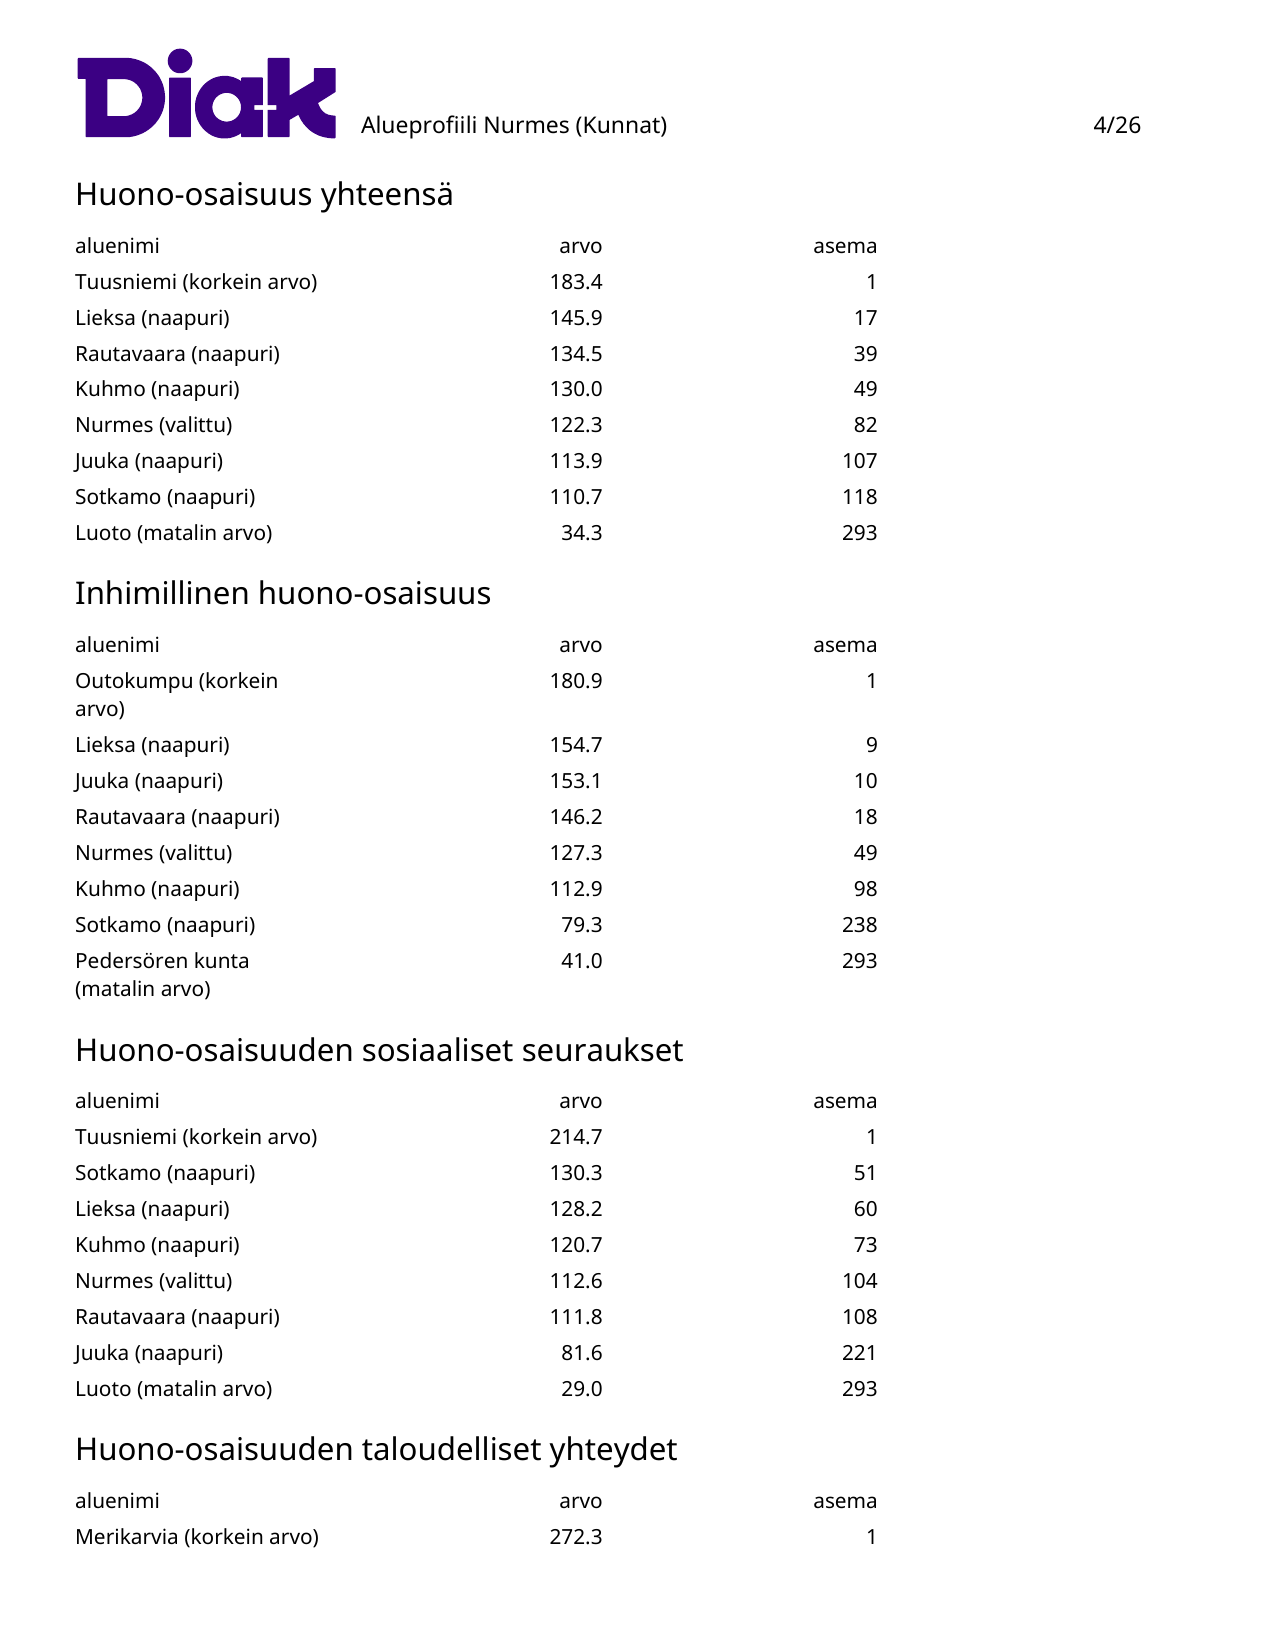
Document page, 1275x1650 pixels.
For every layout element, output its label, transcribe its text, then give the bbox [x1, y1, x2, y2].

table_cell Luoto (matalin arvo) [64, 1370, 339, 1406]
table_cell 153.1 [339, 763, 614, 799]
table_cell Kuhmo (naapuri) [64, 371, 339, 407]
table_cell Sotkamo (naapuri) [64, 479, 339, 514]
table_cell Juuka (naapuri) [64, 763, 339, 799]
table_cell Juuka (naapuri) [64, 443, 339, 479]
table_cell Nurmes (valittu) [64, 835, 339, 871]
table_header asema [614, 626, 889, 662]
table_cell 1 [614, 263, 889, 299]
table_cell 79.3 [339, 906, 614, 942]
table_cell Rautavaara (naapuri) [64, 799, 339, 834]
table_cell Kuhmo (naapuri) [64, 871, 339, 906]
table_cell 130.3 [339, 1155, 614, 1191]
table_cell 1 [614, 663, 889, 727]
table_cell 82 [614, 407, 889, 443]
table_cell 49 [614, 835, 889, 871]
table_cell 1 [614, 1119, 889, 1154]
table_cell Rautavaara (naapuri) [64, 1298, 339, 1334]
table_cell 18 [614, 799, 889, 834]
table_header aluenimi [64, 227, 339, 263]
table_cell 130.0 [339, 371, 614, 407]
table_header arvo [339, 1482, 614, 1518]
table_cell 113.9 [339, 443, 614, 479]
table_cell 1 [614, 1518, 889, 1554]
table_cell Tuusniemi (korkein arvo) [64, 1119, 339, 1154]
table_cell 112.6 [339, 1263, 614, 1298]
table_cell 34.3 [339, 515, 614, 551]
table_cell 122.3 [339, 407, 614, 443]
table_cell 104 [614, 1263, 889, 1298]
table_cell 154.7 [339, 727, 614, 763]
table_header aluenimi [64, 1083, 339, 1119]
table_cell 81.6 [339, 1334, 614, 1370]
subtitle Huono-osaisuuden sosiaaliset seuraukset [75, 1028, 1200, 1070]
table_cell 214.7 [339, 1119, 614, 1154]
table_cell 10 [614, 763, 889, 799]
table_cell Merikarvia (korkein arvo) [64, 1518, 339, 1554]
table_cell 98 [614, 871, 889, 906]
table_cell 238 [614, 906, 889, 942]
table_cell 49 [614, 371, 889, 407]
table_cell 272.3 [339, 1518, 614, 1554]
table_cell Kuhmo (naapuri) [64, 1226, 339, 1262]
table_cell 110.7 [339, 479, 614, 514]
table_cell Lieksa (naapuri) [64, 727, 339, 763]
table_cell Pedersören kunta (matalin arvo) [64, 943, 339, 1007]
table_cell Luoto (matalin arvo) [64, 515, 339, 551]
table_cell Sotkamo (naapuri) [64, 1155, 339, 1191]
table_cell Juuka (naapuri) [64, 1334, 339, 1370]
table_header arvo [339, 626, 614, 662]
table_cell 293 [614, 1370, 889, 1406]
table_header aluenimi [64, 1482, 339, 1518]
table_cell 118 [614, 479, 889, 514]
table_cell 146.2 [339, 799, 614, 834]
table_header asema [614, 227, 889, 263]
table_cell 29.0 [339, 1370, 614, 1406]
table_cell 108 [614, 1298, 889, 1334]
table_cell 127.3 [339, 835, 614, 871]
table_header arvo [339, 1083, 614, 1119]
subtitle Inhimillinen huono-osaisuus [75, 571, 1200, 614]
table_cell 112.9 [339, 871, 614, 906]
table_cell Tuusniemi (korkein arvo) [64, 263, 339, 299]
table_cell 145.9 [339, 299, 614, 335]
table_cell 60 [614, 1191, 889, 1226]
table_cell 73 [614, 1226, 889, 1262]
table_cell 120.7 [339, 1226, 614, 1262]
table_header arvo [339, 227, 614, 263]
table_cell 128.2 [339, 1191, 614, 1226]
table_cell Nurmes (valittu) [64, 407, 339, 443]
table_cell 180.9 [339, 663, 614, 727]
table_cell 293 [614, 943, 889, 1007]
table_header asema [614, 1083, 889, 1119]
table_cell 111.8 [339, 1298, 614, 1334]
table_cell 41.0 [339, 943, 614, 1007]
table_cell Outokumpu (korkein arvo) [64, 663, 339, 727]
table_header asema [614, 1482, 889, 1518]
table_cell 51 [614, 1155, 889, 1191]
table_cell Rautavaara (naapuri) [64, 335, 339, 371]
table_cell Lieksa (naapuri) [64, 1191, 339, 1226]
table_cell 107 [614, 443, 889, 479]
table_cell 293 [614, 515, 889, 551]
subtitle Huono-osaisuus yhteensä [75, 172, 1200, 214]
table_cell 17 [614, 299, 889, 335]
table_cell 134.5 [339, 335, 614, 371]
table_cell 183.4 [339, 263, 614, 299]
table_cell 9 [614, 727, 889, 763]
table_cell Lieksa (naapuri) [64, 299, 339, 335]
table_cell 39 [614, 335, 889, 371]
table_cell 221 [614, 1334, 889, 1370]
subtitle Huono-osaisuuden taloudelliset yhteydet [75, 1427, 1200, 1469]
table_cell Nurmes (valittu) [64, 1263, 339, 1298]
table_header aluenimi [64, 626, 339, 662]
table_cell Sotkamo (naapuri) [64, 906, 339, 942]
